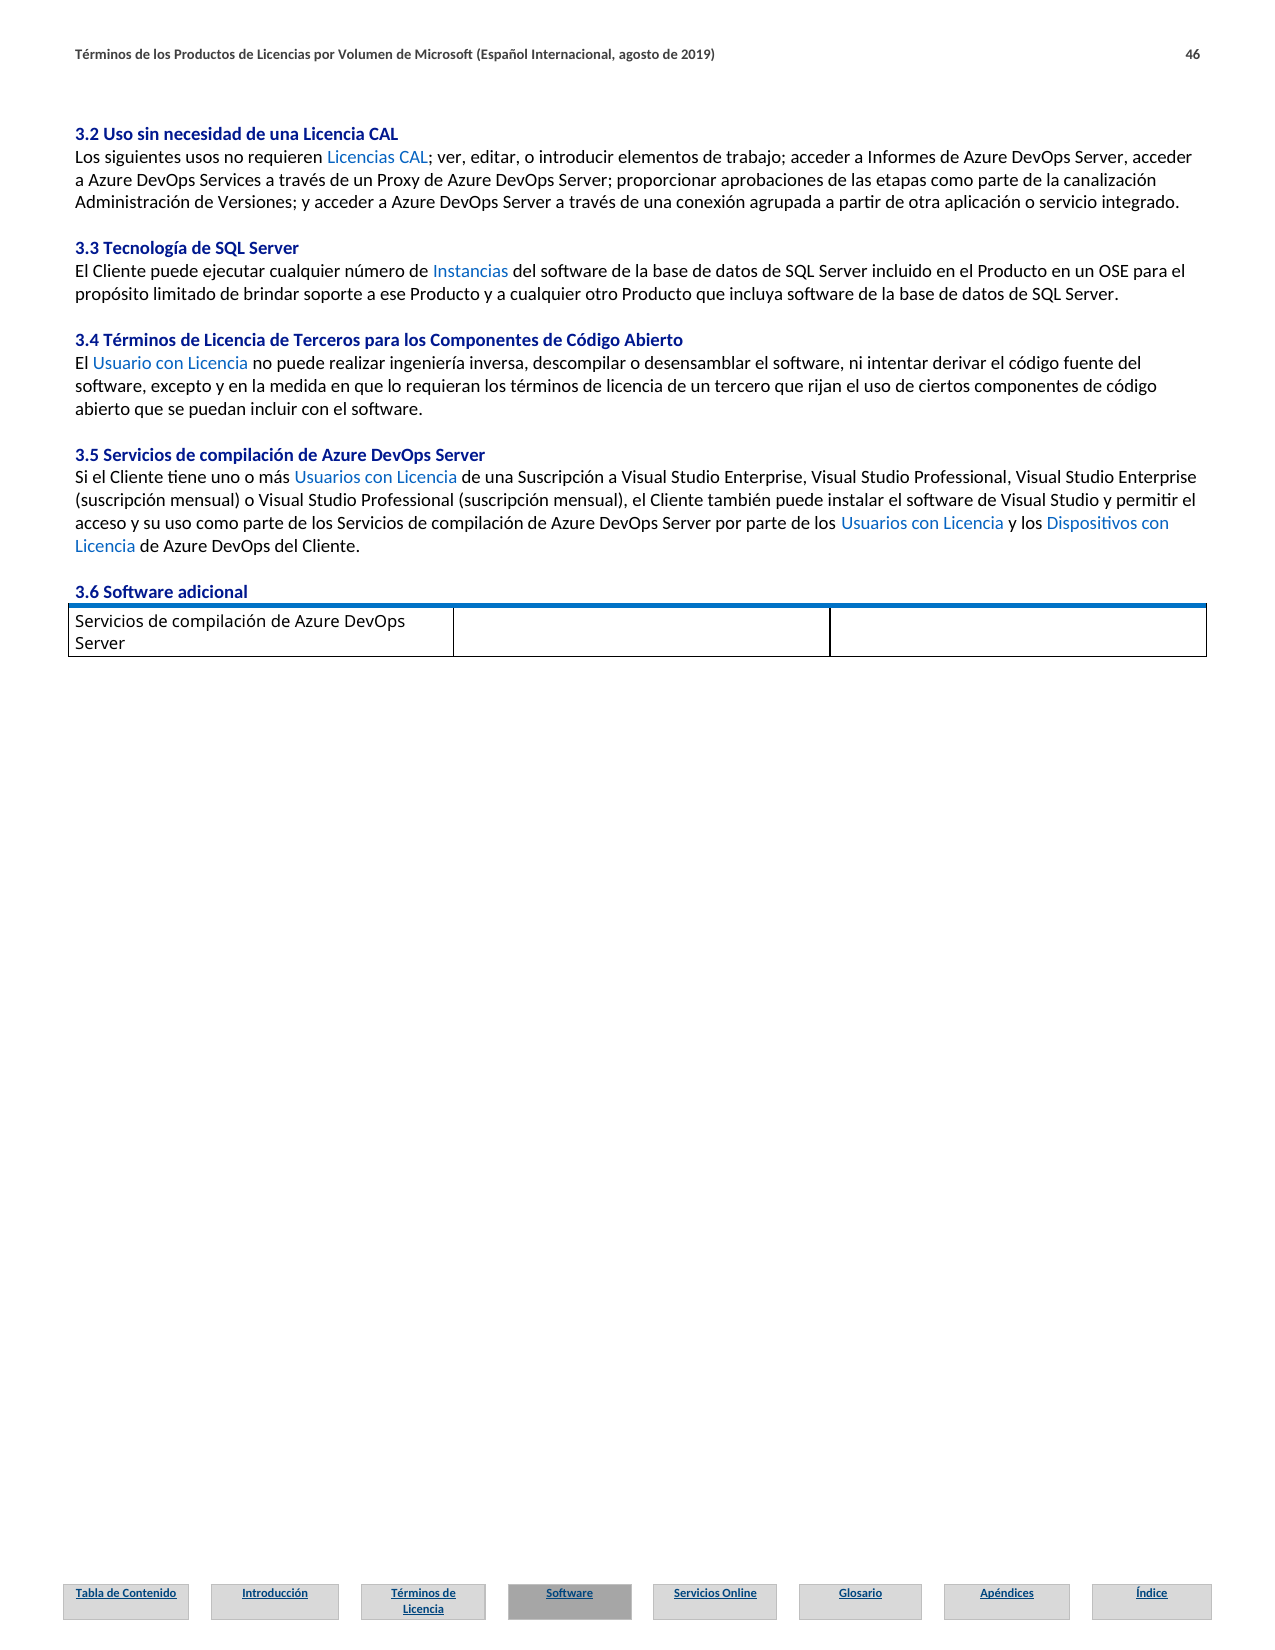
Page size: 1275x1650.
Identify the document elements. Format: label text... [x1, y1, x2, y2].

list Los siguientes usos no requieren Licencias CAL; ver, editar, o introducir elementos de trabajo; acceder a Informes de Azure DevOps Server, acceder a Azure DevOps Services a través de un Proxy de Azure DevOps Server; proporcionar aprobaciones de las etapas como parte de la canalización Administración de Versiones; y acceder a Azure DevOps Server a través de una conexión agrupada a partir de otra aplicación o servicio integrado. [75, 145, 1200, 213]
subtitle 3.4 Términos de Licencia de Terceros para los Componentes de Código Abierto [75, 328, 1200, 351]
list El Cliente puede ejecutar cualquier número de Instancias del software de la base de datos de SQL Server incluido en el Producto en un OSE para el propósito limitado de brindar soporte a ese Producto y a cualquier otro Producto que incluya software de la base de datos de SQL Server. [75, 259, 1200, 305]
subtitle 3.2 Uso sin necesidad de una Licencia CAL [75, 122, 1200, 145]
subtitle 3.6 Software adicional [75, 580, 1200, 603]
subtitle 3.3 Tecnología de SQL Server [75, 236, 1200, 259]
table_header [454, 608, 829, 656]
subtitle 3.5 Servicios de compilación de Azure DevOps Server [75, 443, 1200, 466]
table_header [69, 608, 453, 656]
list El Usuario con Licencia no puede realizar ingeniería inversa, descompilar o desensamblar el software, ni intentar derivar el código fuente del software, excepto y en la medida en que lo requieran los términos de licencia de un tercero que rijan el uso de ciertos componentes de código abierto que se puedan incluir con el software. [75, 351, 1200, 420]
list Si el Cliente tiene uno o más Usuarios con Licencia de una Suscripción a Visual Studio Enterprise, Visual Studio Professional, Visual Studio Enterprise (suscripción mensual) o Visual Studio Professional (suscripción mensual), el Cliente también puede instalar el software de Visual Studio y permitir el acceso y su uso como parte de los Servicios de compilación de Azure DevOps Server por parte de los Usuarios con Licencia y los Dispositivos con Licencia de Azure DevOps del Cliente. [75, 466, 1200, 557]
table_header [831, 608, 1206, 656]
